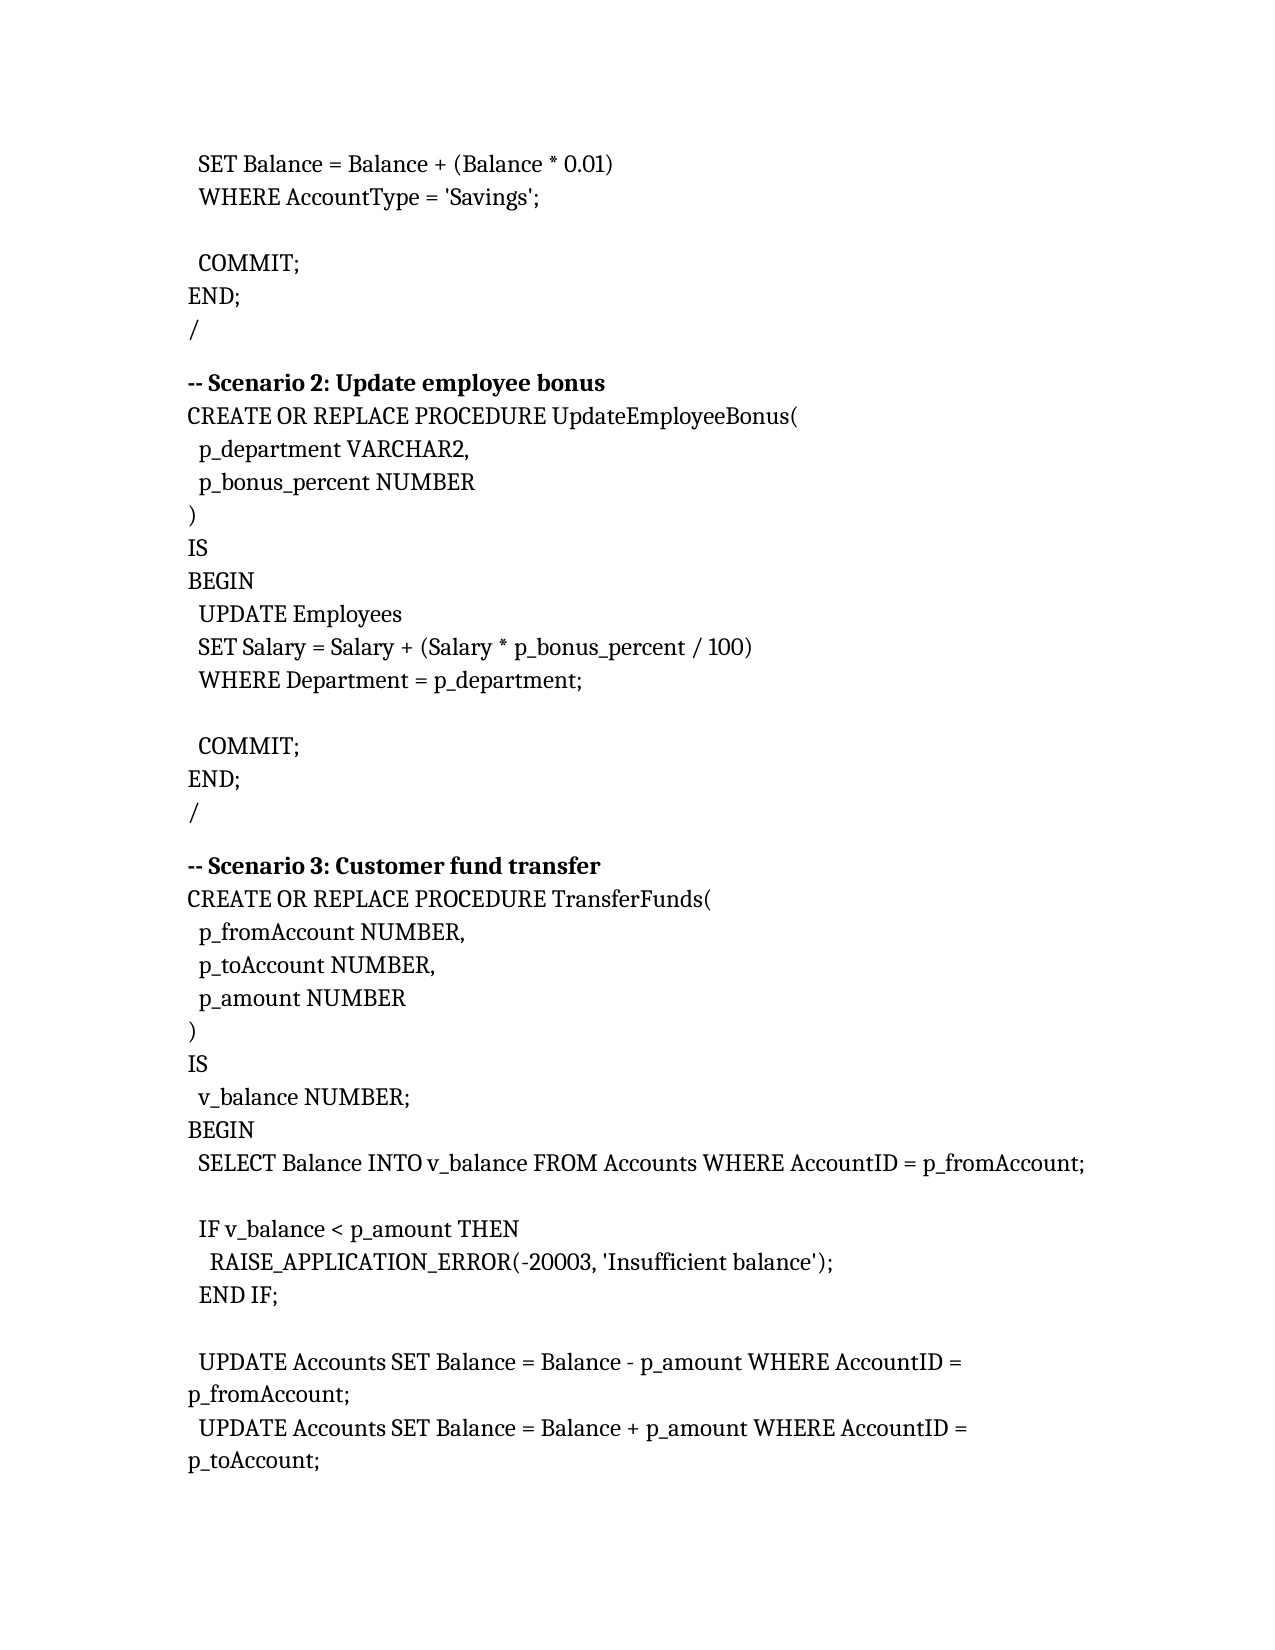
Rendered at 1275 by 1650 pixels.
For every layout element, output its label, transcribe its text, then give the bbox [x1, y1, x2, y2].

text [187, 852, 1087, 1475]
text -- Scenario 2: Update employee bonus CREATE OR REPLACE PROCEDURE UpdateEmployeeBonus( p_department VARCHAR2, p_bonus_percent NUMBER ) IS BEGIN UPDATE Employees SET Salary = Salary + (Salary * p_bonus_percent / 100) WHERE Department = p_department; COMMIT; END; / [187, 369, 1087, 827]
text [187, 150, 1087, 344]
